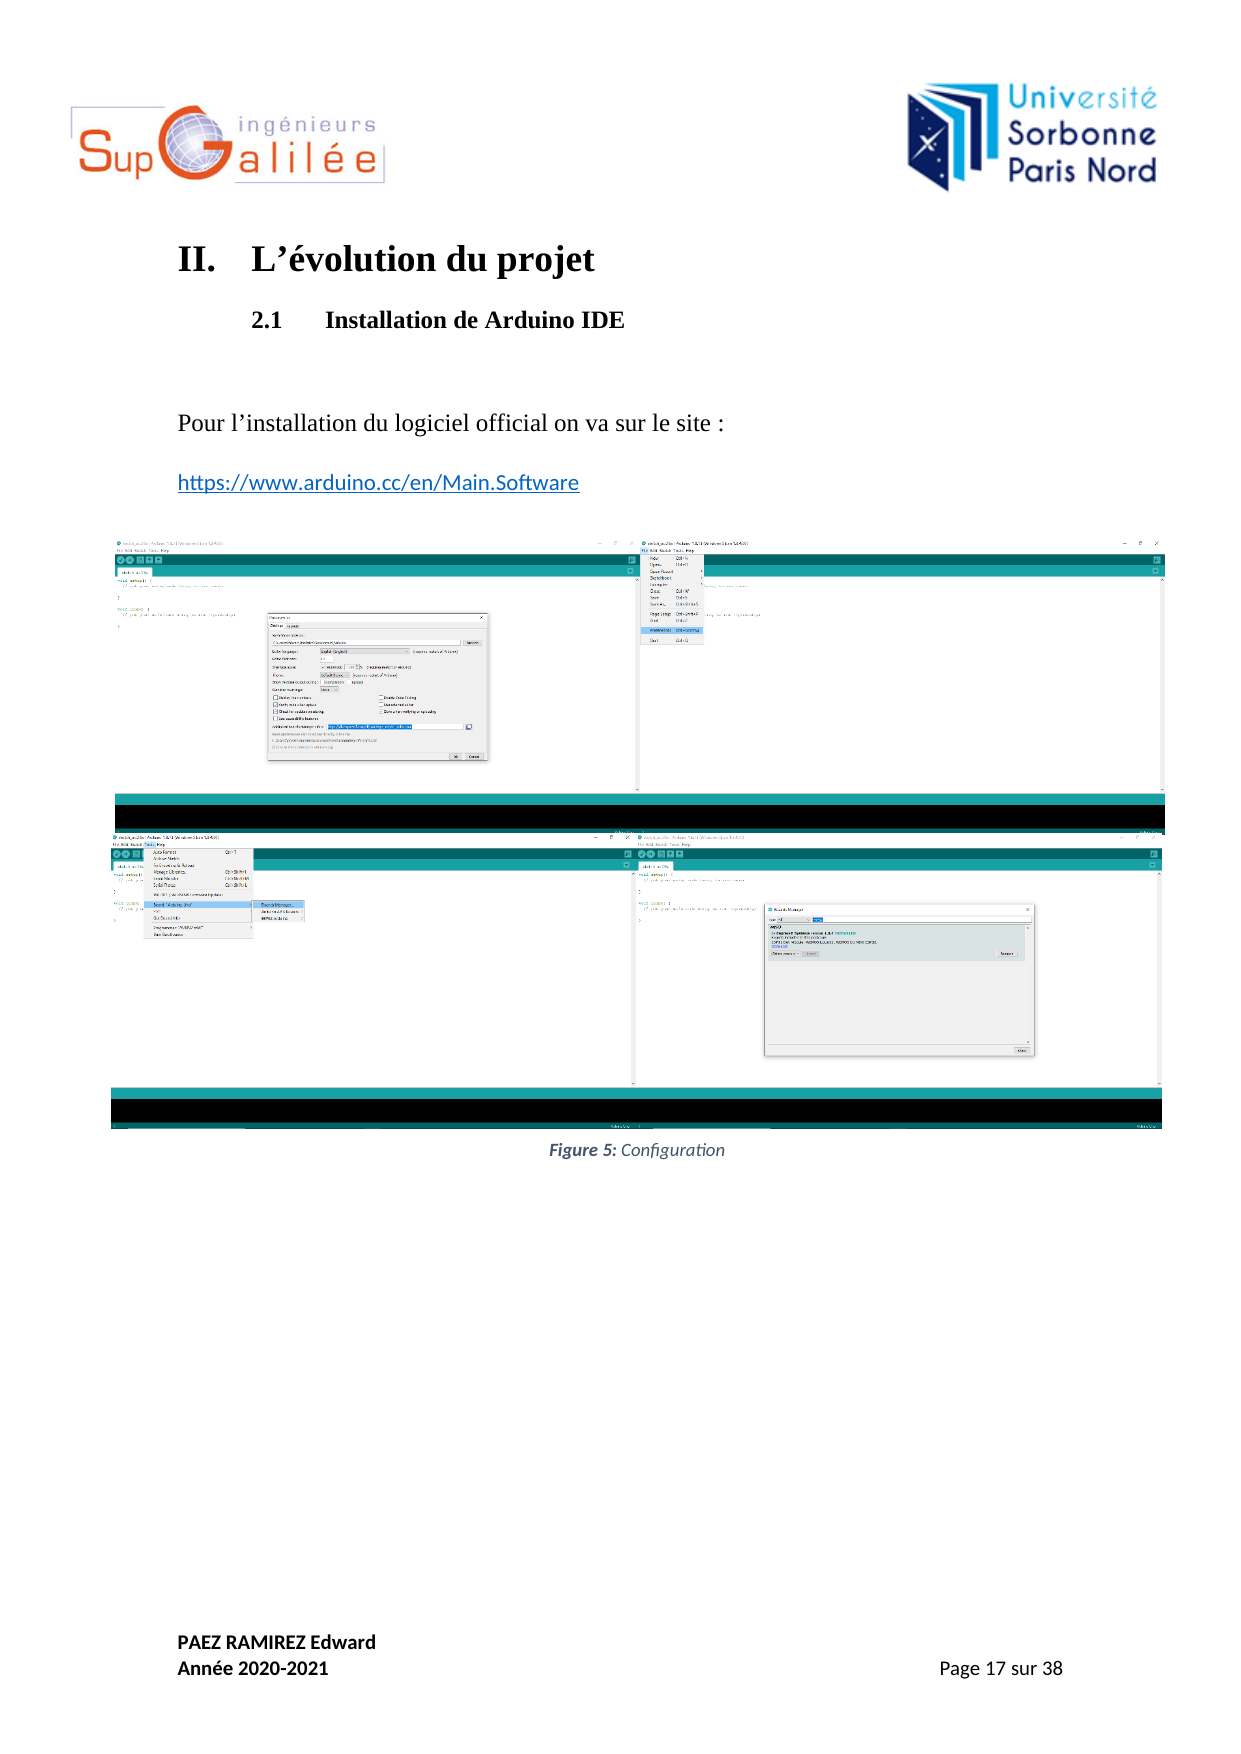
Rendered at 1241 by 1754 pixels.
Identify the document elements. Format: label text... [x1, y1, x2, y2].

picture [62, 97, 394, 193]
subtitle II. L’évolution du projet [177, 236, 1063, 279]
text Pour l’installation du logiciel official on va sur le site : [177, 408, 1063, 437]
subtitle 2.1 Installation de Arduino IDE [177, 305, 1063, 334]
picture [111, 539, 1165, 1129]
picture [897, 75, 1167, 202]
text https://www.arduino.cc/en/Main.Software [177, 468, 1063, 496]
